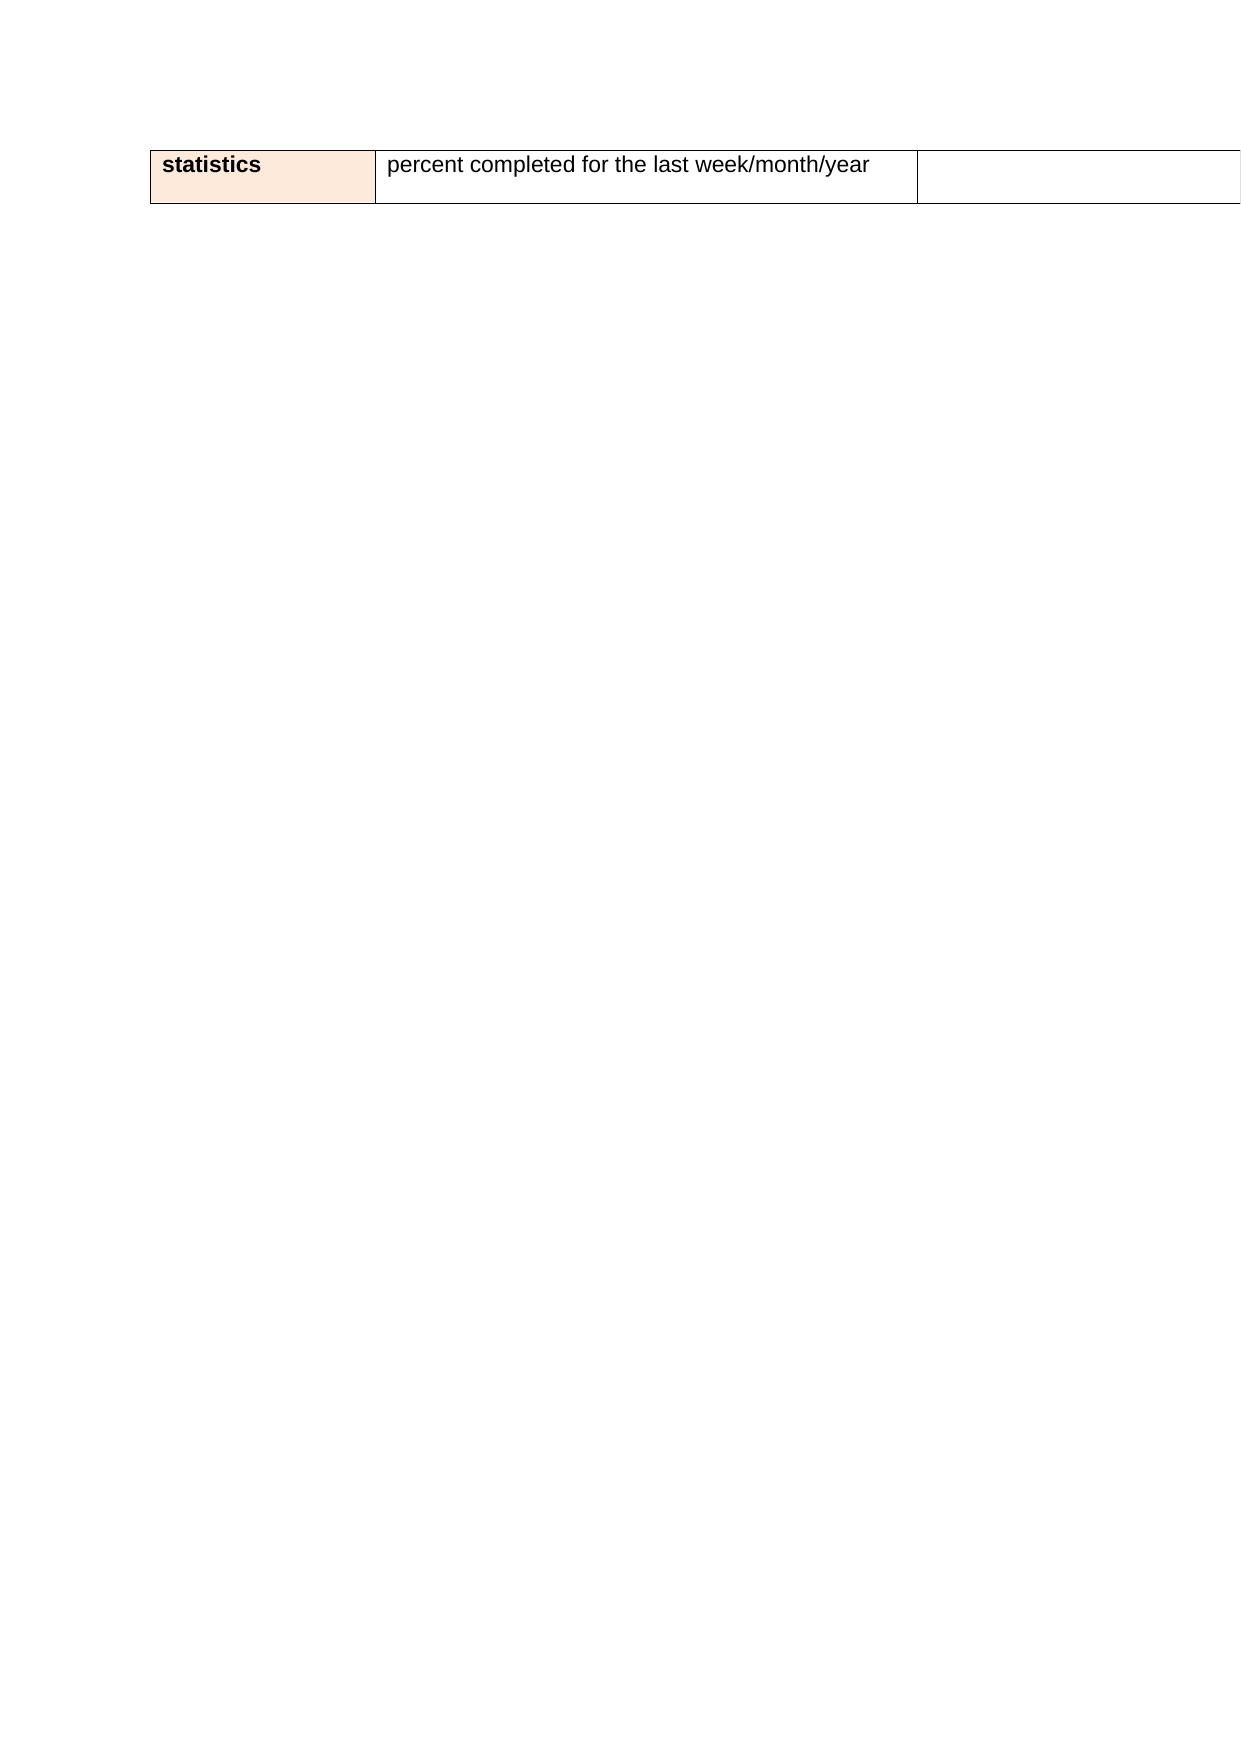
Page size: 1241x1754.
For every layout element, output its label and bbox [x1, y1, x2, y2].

table_cell [151, 151, 375, 202]
table_cell [918, 151, 1240, 202]
table_cell [376, 151, 917, 202]
